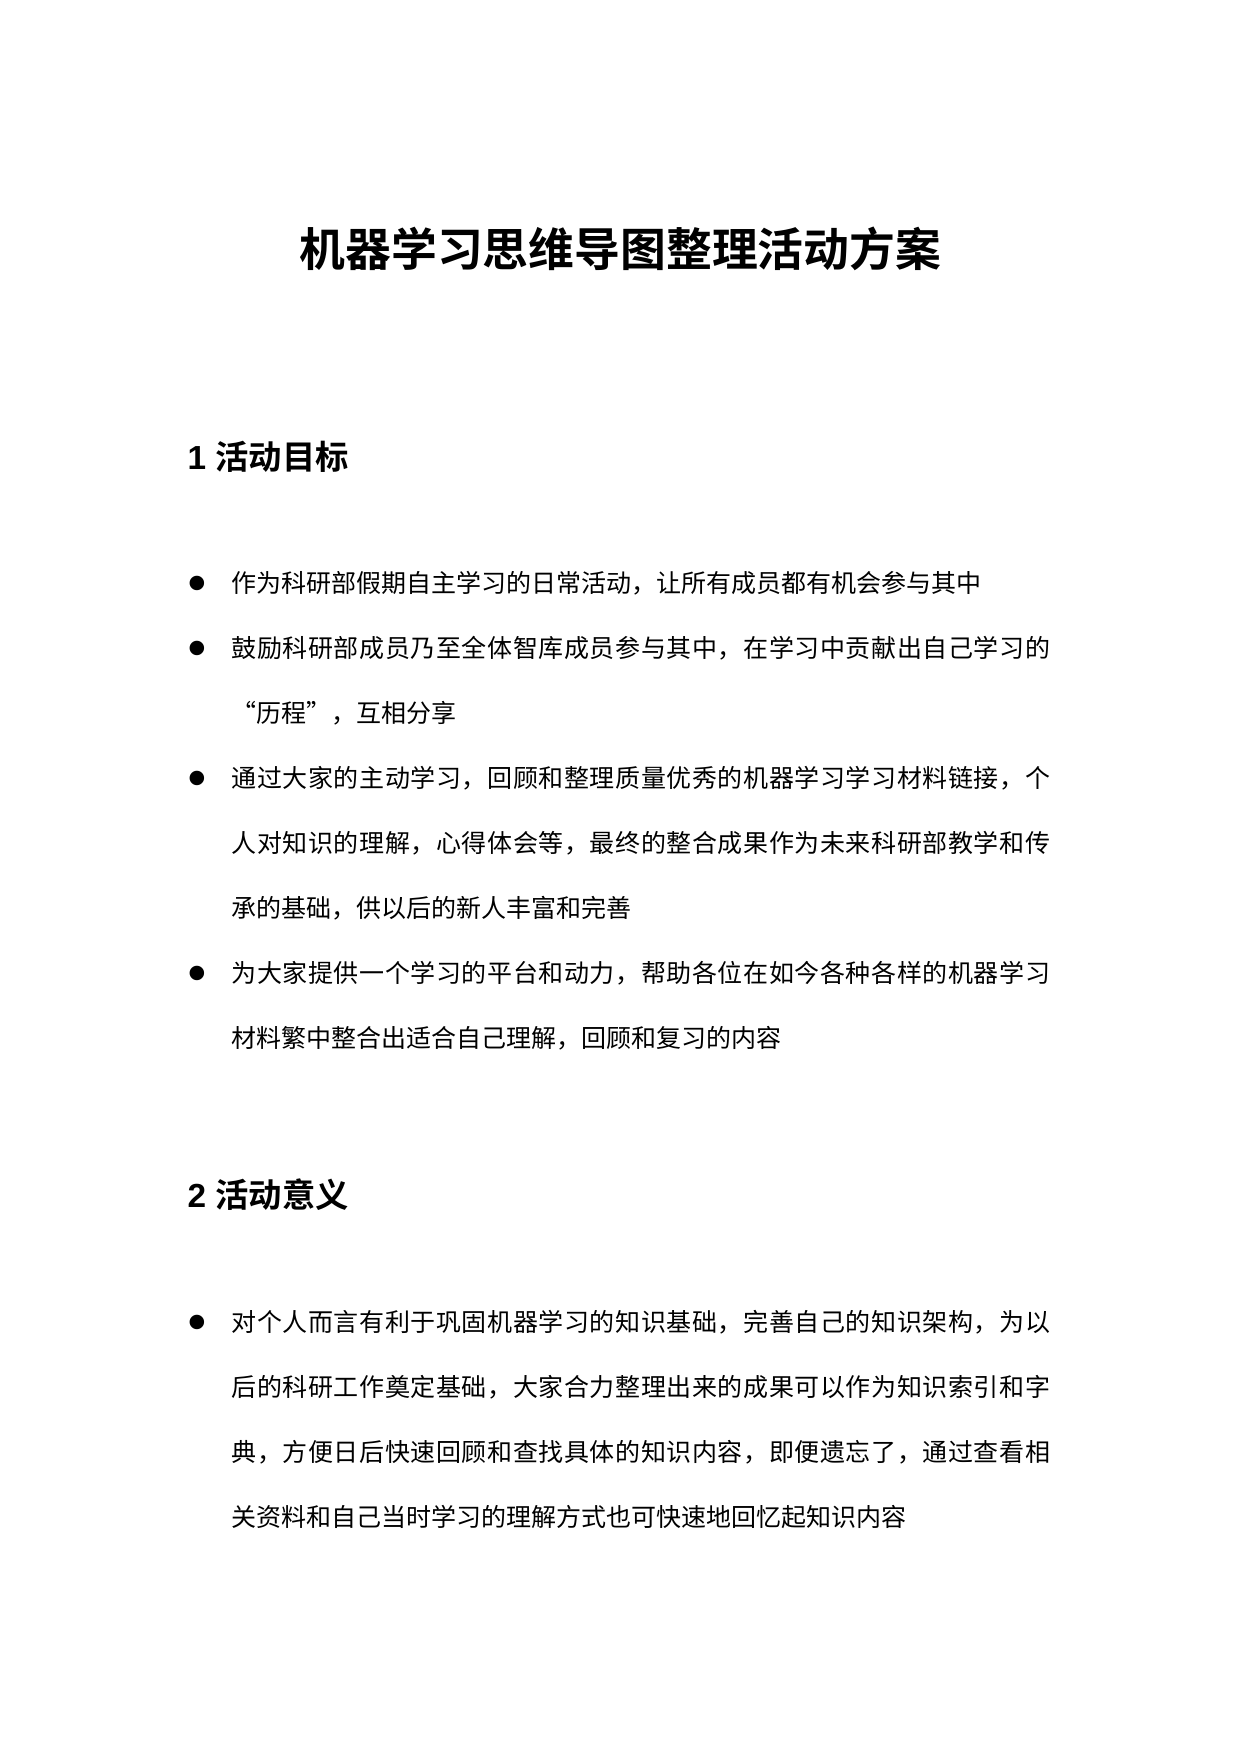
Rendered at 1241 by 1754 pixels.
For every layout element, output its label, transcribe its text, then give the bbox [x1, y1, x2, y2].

subtitle 2 活动意义 [187, 1161, 1053, 1226]
subtitle 1 活动目标 [187, 422, 1053, 487]
list 为大家提供一个学习的平台和动力，帮助各位在如今各种各样的机器学习材料繁中整合出适合自己理解，回顾和复习的内容 [187, 939, 1053, 1069]
list 对个人而言有利于巩固机器学习的知识基础，完善自己的知识架构，为以后的科研工作奠定基础，大家合力整理出来的成果可以作为知识索引和字典，方便日后快速回顾和查找具体的知识内容，即便遗忘了，通过查看相关资料和自己当时学习的理解方式也可快速地回忆起知识内容 [187, 1288, 1053, 1548]
list 作为科研部假期自主学习的日常活动，让所有成员都有机会参与其中 [187, 549, 1053, 614]
list 鼓励科研部成员乃至全体智库成员参与其中，在学习中贡献出自己学习的“历程”，互相分享 [187, 614, 1053, 744]
list 通过大家的主动学习，回顾和整理质量优秀的机器学习学习材料链接，个人对知识的理解，心得体会等，最终的整合成果作为未来科研部教学和传承的基础，供以后的新人丰富和完善 [187, 744, 1053, 939]
subtitle 机器学习思维导图整理活动方案 [187, 197, 1053, 295]
